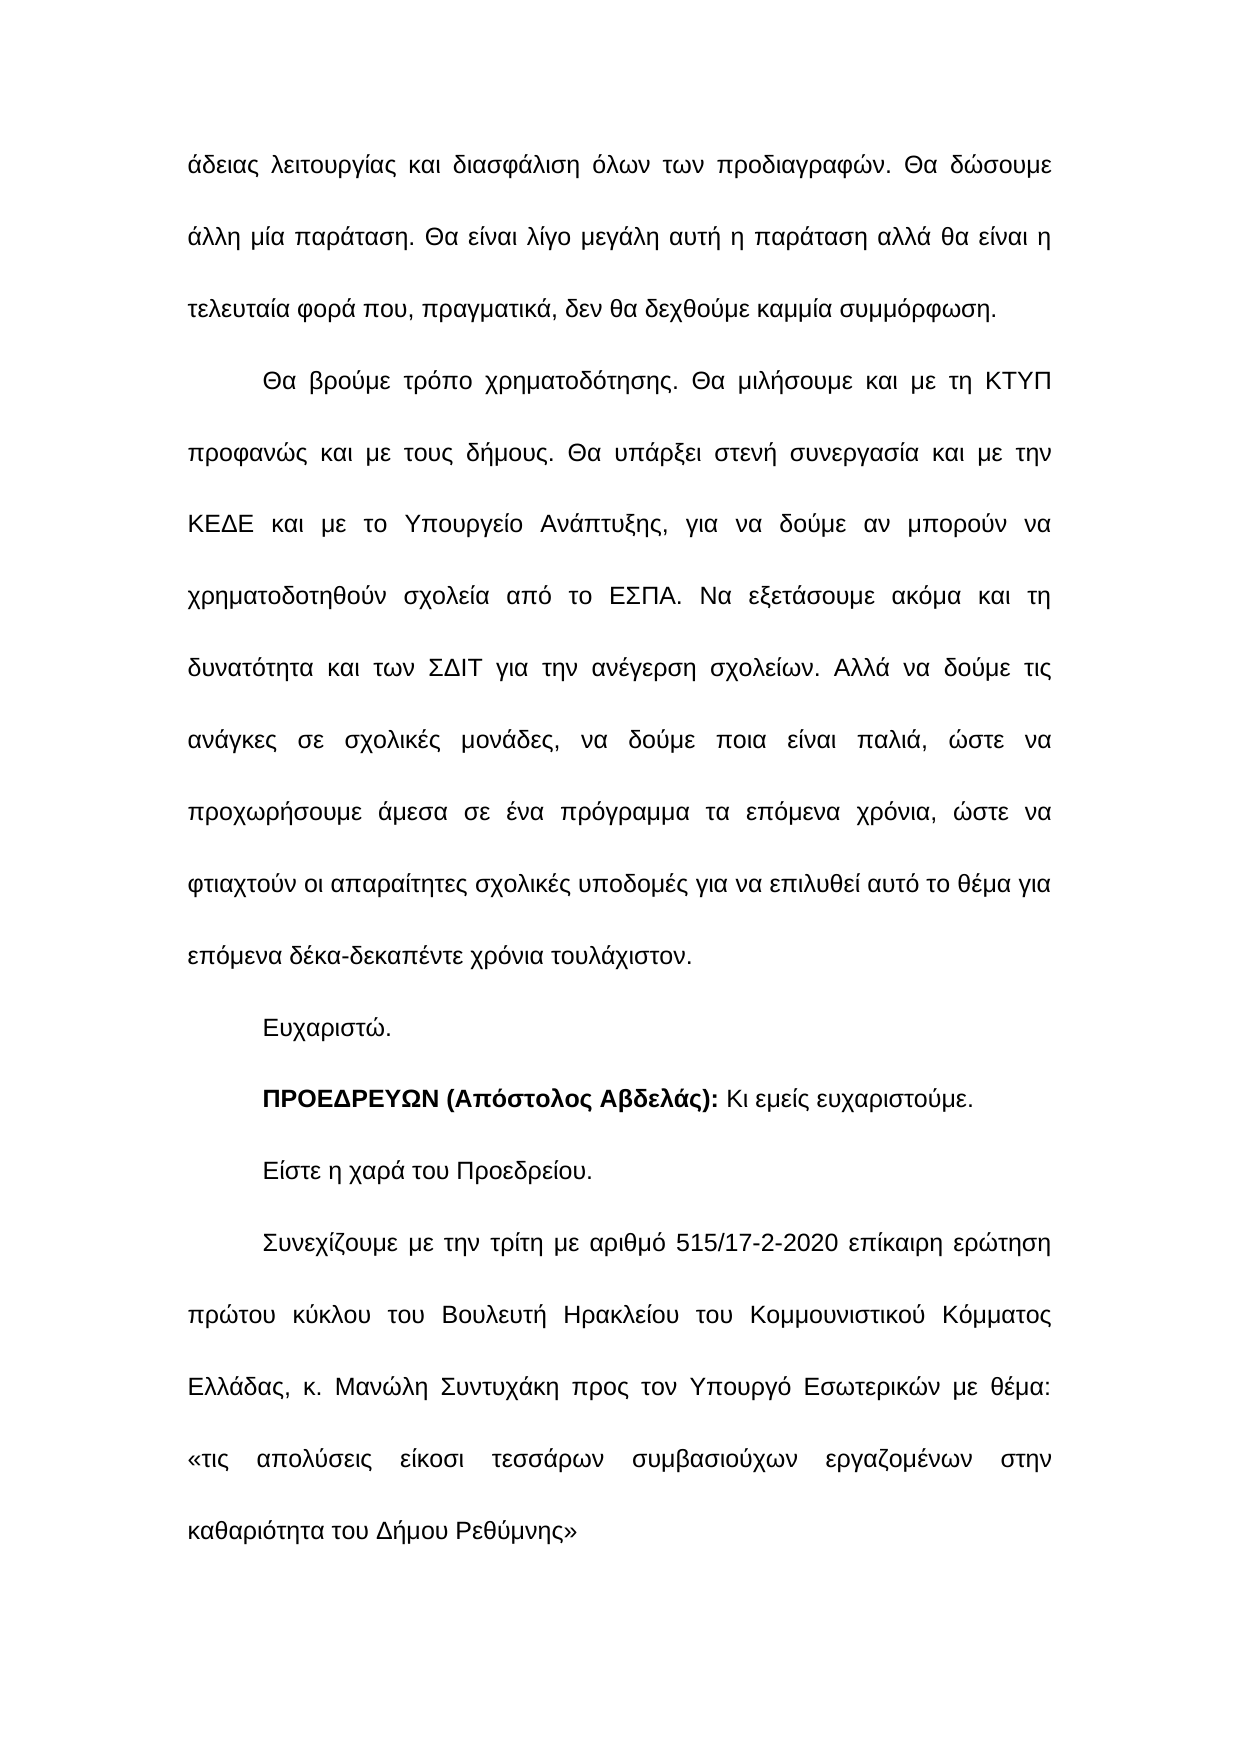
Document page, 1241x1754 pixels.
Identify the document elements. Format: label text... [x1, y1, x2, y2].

text ΠΡΟΕΔΡΕΥΩΝ (Απόστολος Αβδελάς): Κι εμείς ευχαριστούμε. [187, 1084, 1053, 1113]
text Θα βρούμε τρόπο χρηματοδότησης. Θα μιλήσουμε και με τη ΚΤΥΠ προφανώς και με τους δήμους. Θα υπάρξει στενή συνεργασία και με την ΚΕΔΕ και με το Υπουργείο Ανάπτυξης, για να δούμε αν μπορούν να χρηματοδοτηθούν σχολεία από το ΕΣΠΑ. Να εξετάσουμε ακόμα και τη δυνατότητα και των ΣΔΙΤ για την ανέγερση σχολείων. Αλλά να δούμε τις ανάγκες σε σχολικές μονάδες, να δούμε ποια είναι παλιά, ώστε να προχωρήσουμε άμεσα σε ένα πρόγραμμα τα επόμενα χρόνια, ώστε να φτιαχτούν οι απαραίτητες σχολικές υποδομές για να επιλυθεί αυτό το θέμα για επόμενα δέκα-δεκαπέντε χρόνια τουλάχιστον. [187, 366, 1053, 969]
text Ευχαριστώ. [187, 1012, 1053, 1041]
text Είστε η χαρά του Προεδρείου. [187, 1156, 1053, 1185]
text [187, 150, 1053, 322]
text Συνεχίζουμε με την τρίτη με αριθμό 515/17-2-2020 επίκαιρη ερώτηση πρώτου κύκλου του Βουλευτή Ηρακλείου του Κομμουνιστικού Κόμματος Ελλάδας, κ. Μανώλη Συντυχάκη προς τον Υπουργό Εσωτερικών με θέμα: «τις απολύσεις είκοσι τεσσάρων συμβασιούχων εργαζομένων στην καθαριότητα του Δήμου Ρεθύμνης» [187, 1228, 1053, 1544]
